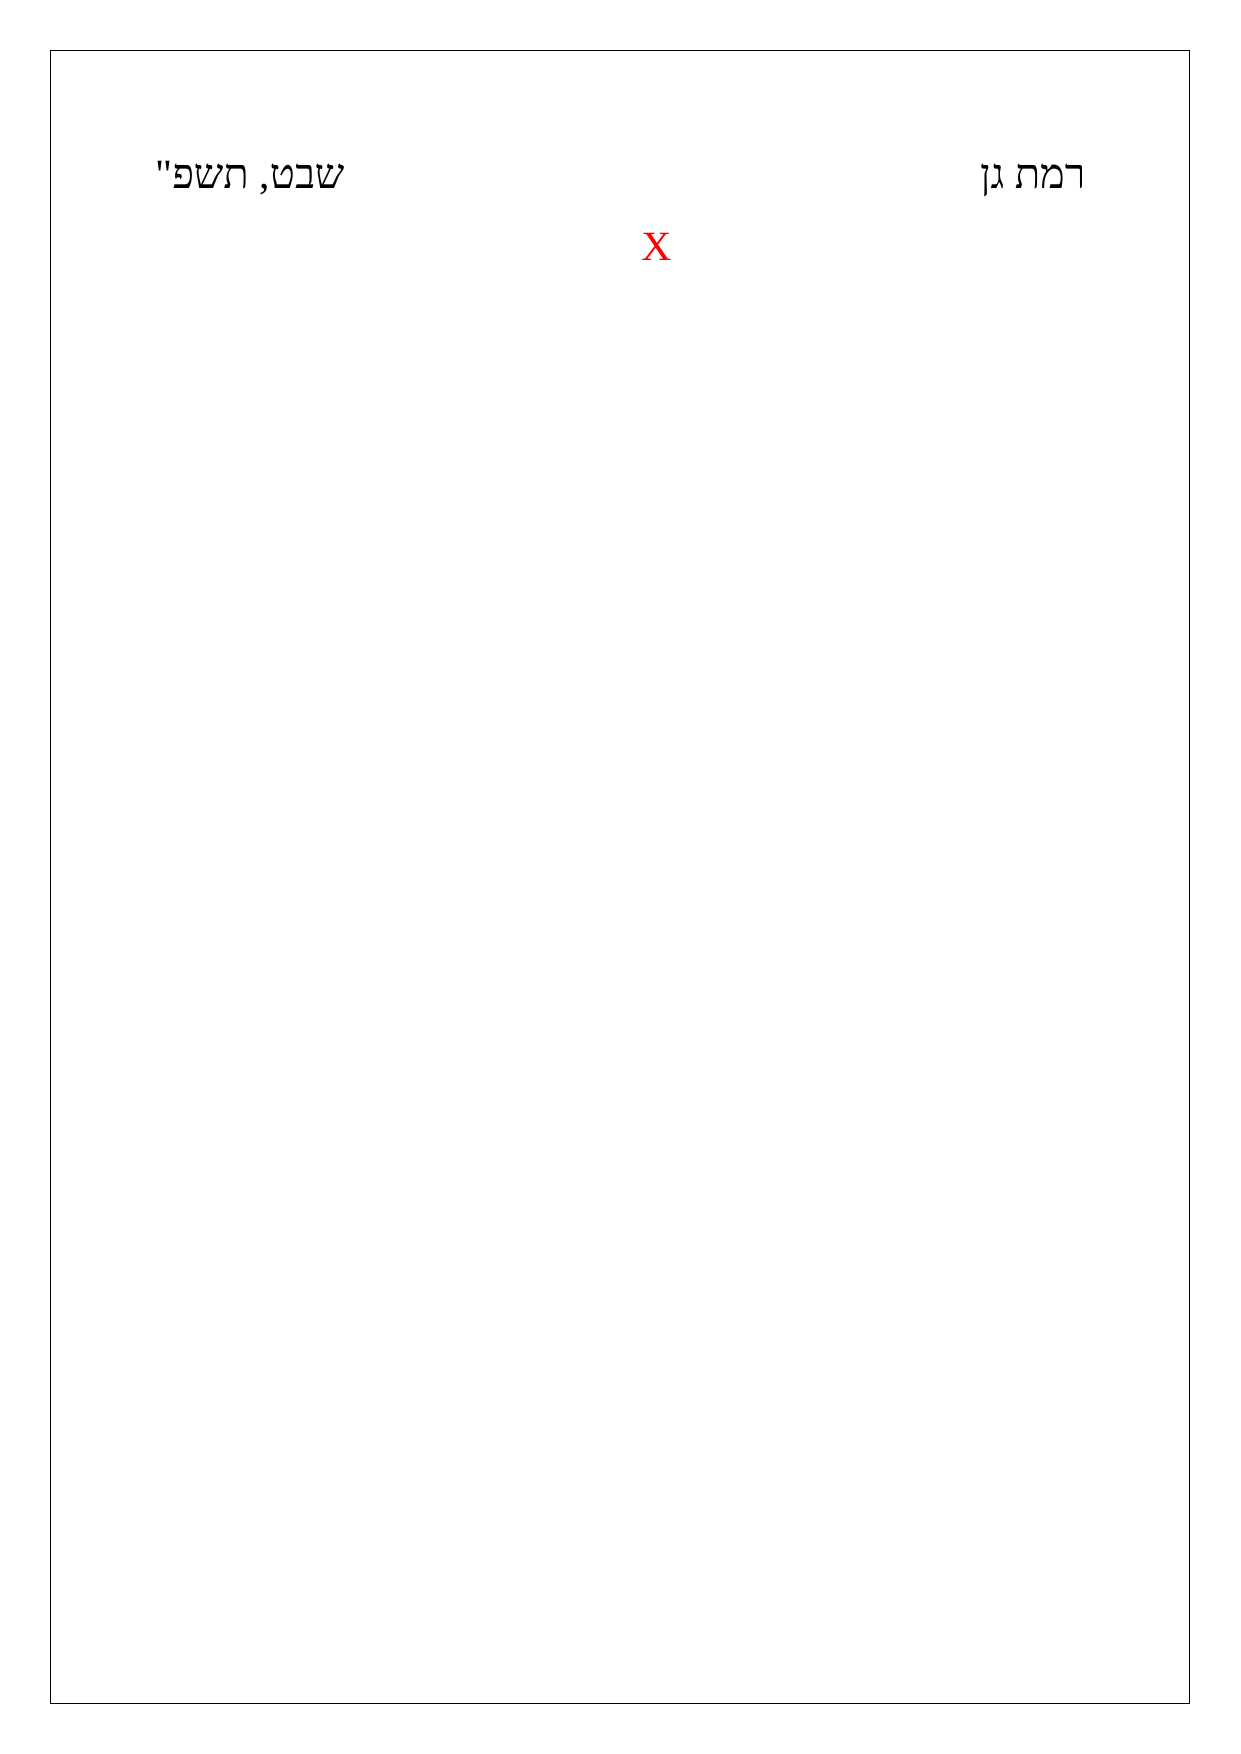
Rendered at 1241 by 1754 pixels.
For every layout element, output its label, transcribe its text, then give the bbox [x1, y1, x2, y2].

text רמת גן שבט, תשפ"X [150, 150, 1090, 270]
